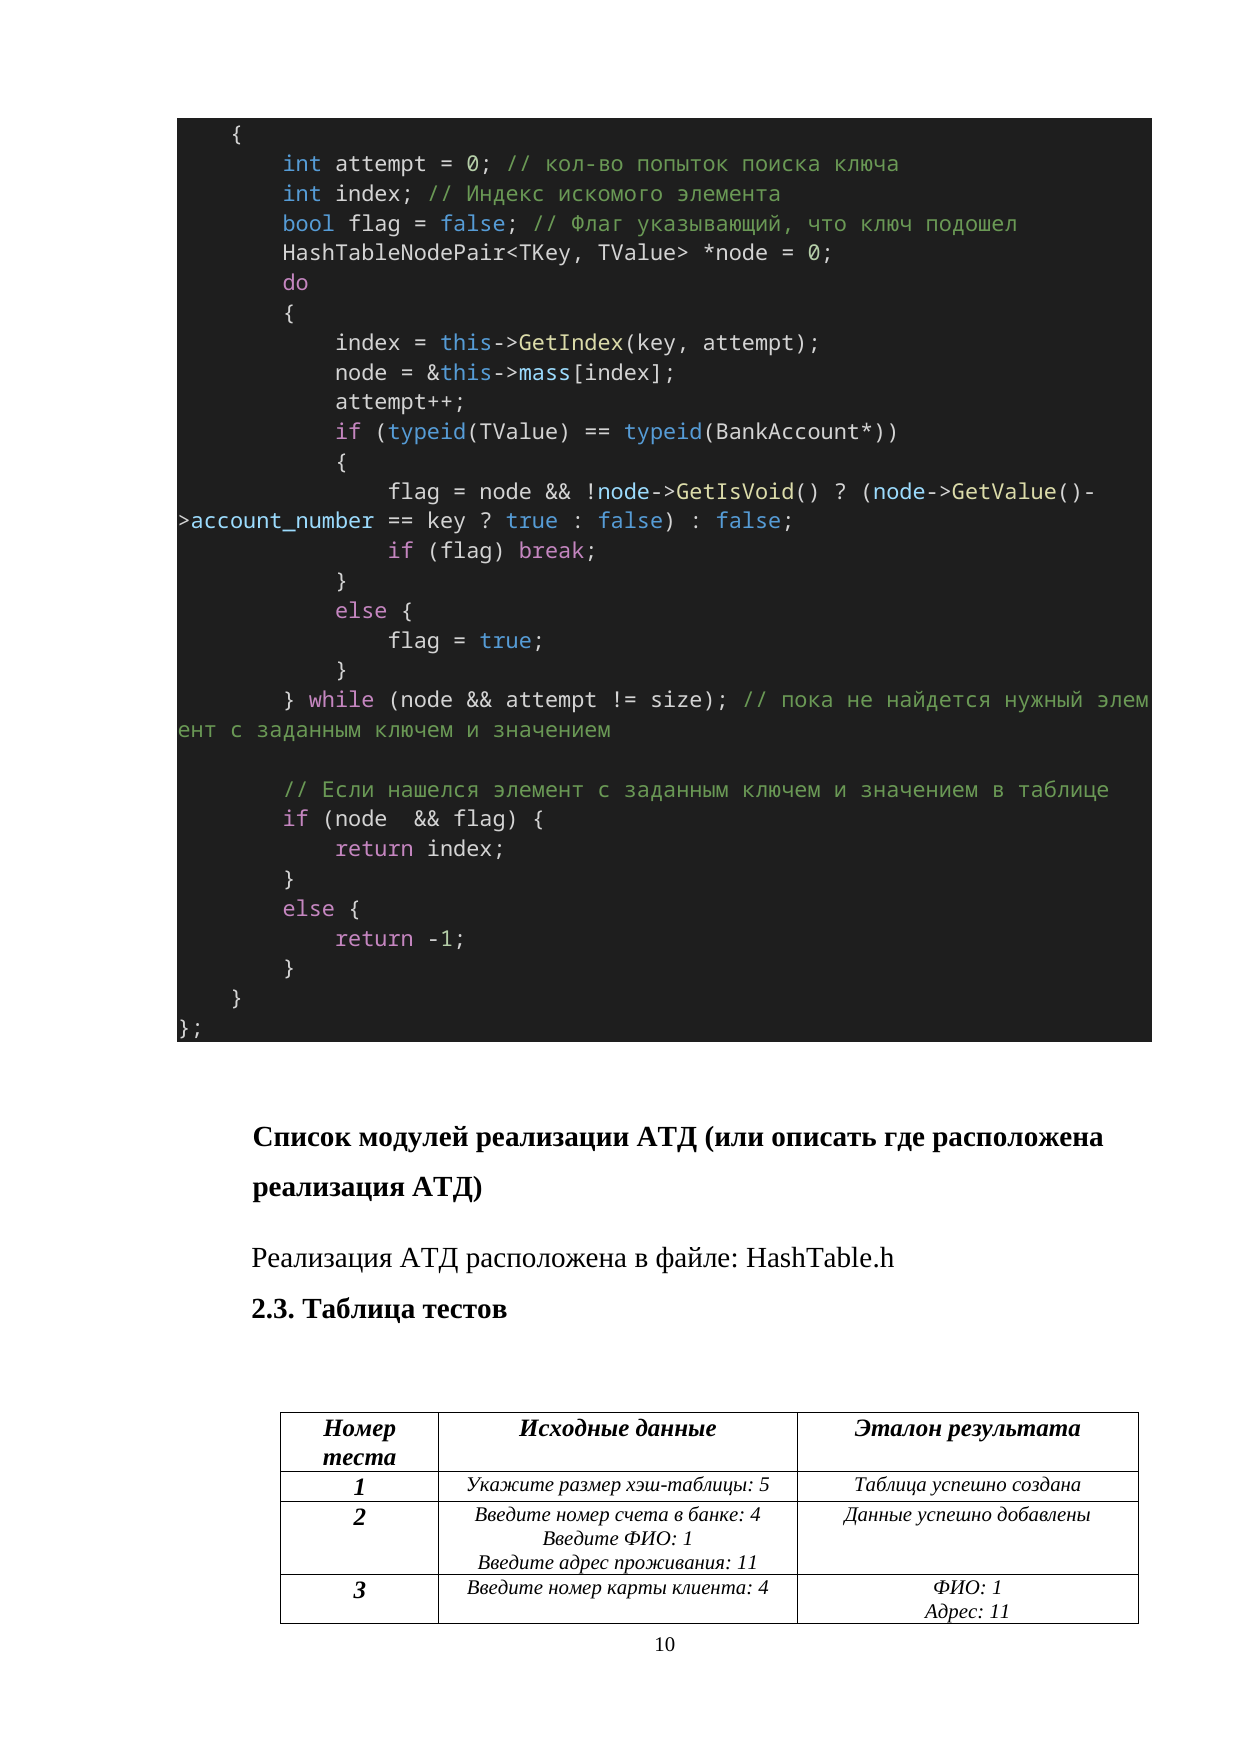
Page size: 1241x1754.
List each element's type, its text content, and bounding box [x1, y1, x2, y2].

text bool flag = false; // Флаг указывающий, что ключ подошел [177, 207, 1152, 237]
table_cell ФИО: 1 Адрес: 11 [798, 1575, 1138, 1623]
table_cell Введите номер карты клиента: 4 [439, 1575, 797, 1623]
table_cell Укажите размер хэш-таблицы: 5 [439, 1472, 797, 1501]
text } [177, 565, 1152, 595]
list Список модулей реализации АТД (или описать где расположена [252, 1119, 1152, 1152]
text if (node && flag) { [177, 803, 1152, 833]
table_cell 1 [281, 1472, 438, 1501]
text // Если нашелся элемент с заданным ключем и значением в таблице [177, 773, 1152, 803]
list реализация АТД) [252, 1169, 1152, 1203]
text int attempt = 0; // кол-во попыток поиска ключа [177, 148, 1152, 178]
text HashTableNodePair<TKey, TValue> *node = 0; [177, 237, 1152, 267]
text { [177, 446, 1152, 476]
text node = &this->mass[index]; [177, 356, 1152, 386]
text do [177, 267, 1152, 297]
text return index; [177, 833, 1152, 863]
text int index; // Индекс искомого элемента [177, 178, 1152, 207]
table_header Эталон результата [798, 1413, 1138, 1471]
text } [177, 654, 1152, 684]
text index = this->GetIndex(key, attempt); [177, 327, 1152, 356]
text } [177, 982, 1152, 1012]
table_cell 3 [281, 1575, 438, 1623]
text } [177, 952, 1152, 982]
text { [177, 297, 1152, 327]
text } while (node && attempt != size); // пока не найдется нужный элемент с заданным ключем и значением [177, 684, 1152, 744]
text }; [177, 1012, 1152, 1042]
text flag = node && !node->GetIsVoid() ? (node->GetValue()->account_number == key ? true : false) : false; [177, 476, 1152, 535]
subtitle 2.3. Таблица тестов [251, 1291, 1152, 1324]
table_cell Введите номер счета в банке: 4 Введите ФИО: 1 Введите адрес проживания: 11 [439, 1502, 797, 1574]
table_cell Данные успешно добавлены [798, 1502, 1138, 1574]
text else { [177, 893, 1152, 922]
text if (typeid(TValue) == typeid(BankAccount*)) [177, 416, 1152, 446]
text return -1; [177, 922, 1152, 952]
text Реализация АТД расположена в файле: HashTable.h [177, 1240, 1152, 1274]
table_cell Таблица успешно создана [798, 1472, 1138, 1501]
text if (flag) break; [177, 535, 1152, 565]
text else { [177, 595, 1152, 624]
table_header Номер теста [281, 1413, 438, 1471]
text } [177, 863, 1152, 893]
text { [177, 118, 1152, 148]
text flag = true; [177, 624, 1152, 654]
text attempt++; [177, 386, 1152, 416]
table_header Исходные данные [439, 1413, 797, 1471]
table_cell 2 [281, 1502, 438, 1574]
